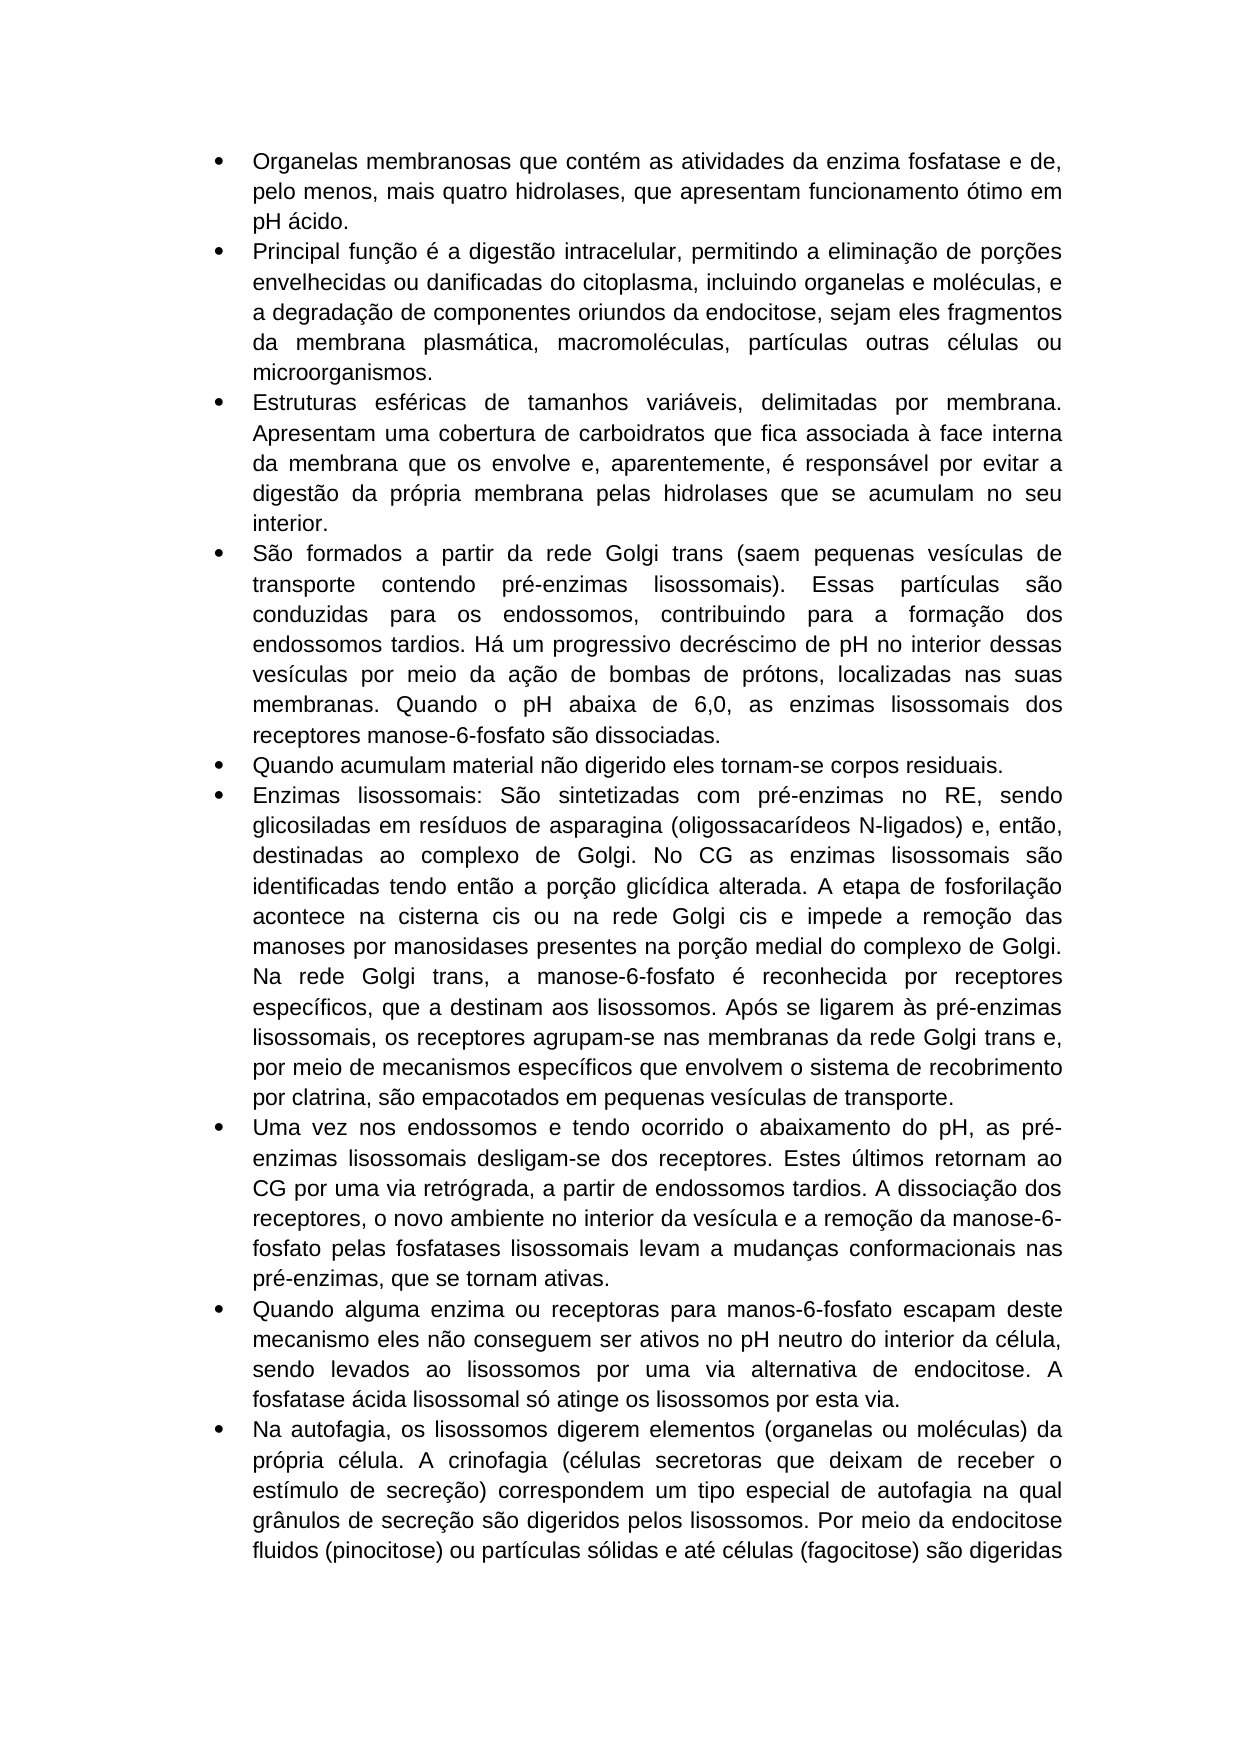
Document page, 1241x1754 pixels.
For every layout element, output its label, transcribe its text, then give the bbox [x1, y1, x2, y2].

list Uma vez nos endossomos e tendo ocorrido o abaixamento do pH, as pré-enzimas lisossomais desligam-se dos receptores. Estes últimos retornam ao CG por uma via retrógrada, a partir de endossomos tardios. A dissociação dos receptores, o novo ambiente no interior da vesícula e a remoção da manose-6-fosfato pelas fosfatases lisossomais levam a mudanças conformacionais nas pré-enzimas, que se tornam ativas. [215, 1114, 1063, 1292]
list Principal função é a digestão intracelular, permitindo a eliminação de porções envelhecidas ou danificadas do citoplasma, incluindo organelas e moléculas, e a degradação de componentes oriundos da endocitose, sejam eles fragmentos da membrana plasmática, macromoléculas, partículas outras células ou microorganismos. [215, 238, 1063, 385]
list São formados a partir da rede Golgi trans (saem pequenas vesículas de transporte contendo pré-enzimas lisossomais). Essas partículas são conduzidas para os endossomos, contribuindo para a formação dos endossomos tardios. Há um progressivo decréscimo de pH no interior dessas vesículas por meio da ação de bombas de prótons, localizadas nas suas membranas. Quando o pH abaixa de 6,0, as enzimas lisossomais dos receptores manose-6-fosfato são dissociadas. [215, 540, 1063, 748]
list Quando alguma enzima ou receptoras para manos-6-fosfato escapam deste mecanismo eles não conseguem ser ativos no pH neutro do interior da célula, sendo levados ao lisossomos por uma via alternativa de endocitose. A fosfatase ácida lisossomal só atinge os lisossomos por esta via. [215, 1296, 1063, 1412]
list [215, 1416, 1063, 1563]
list Quando acumulam material não digerido eles tornam-se corpos residuais. [215, 752, 1063, 778]
list Organelas membranosas que contém as atividades da enzima fosfatase e de, pelo menos, mais quatro hidrolases, que apresentam funcionamento ótimo em pH ácido. [215, 148, 1063, 234]
list Enzimas lisossomais: São sintetizadas com pré-enzimas no RE, sendo glicosiladas em resíduos de asparagina (oligossacarídeos N-ligados) e, então, destinadas ao complexo de Golgi. No CG as enzimas lisossomais são identificadas tendo então a porção glicídica alterada. A etapa de fosforilação acontece na cisterna cis ou na rede Golgi cis e impede a remoção das manoses por manosidases presentes na porção medial do complexo de Golgi. Na rede Golgi trans, a manose-6-fosfato é reconhecida por receptores específicos, que a destinam aos lisossomos. Após se ligarem às pré-enzimas lisossomais, os receptores agrupam-se nas membranas da rede Golgi trans e, por meio de mecanismos específicos que envolvem o sistema de recobrimento por clatrina, são empacotados em pequenas vesículas de transporte. [215, 782, 1063, 1110]
list Estruturas esféricas de tamanhos variáveis, delimitadas por membrana. Apresentam uma cobertura de carboidratos que fica associada à face interna da membrana que os envolve e, aparentemente, é responsável por evitar a digestão da própria membrana pelas hidrolases que se acumulam no seu interior. [215, 389, 1063, 536]
